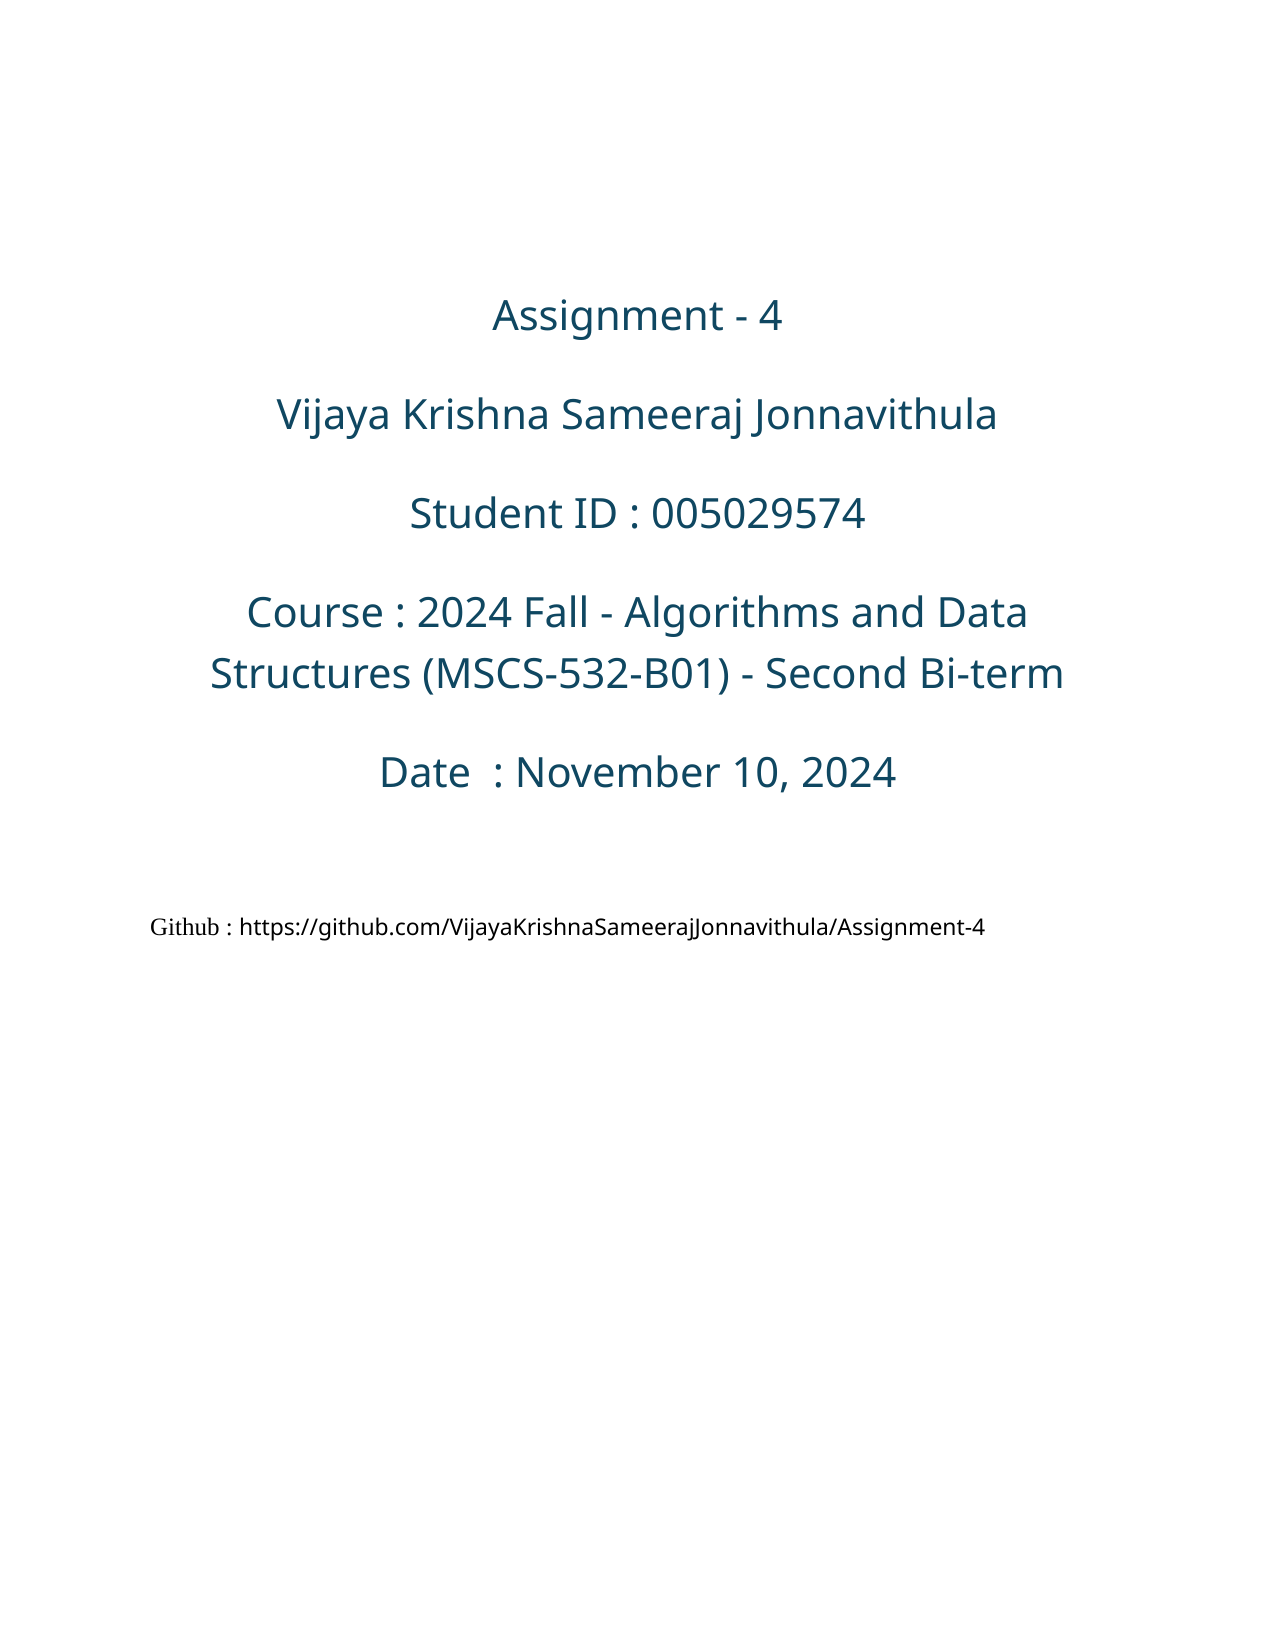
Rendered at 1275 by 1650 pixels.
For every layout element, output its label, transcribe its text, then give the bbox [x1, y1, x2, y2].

subtitle Student ID : 005029574 [150, 484, 1125, 541]
subtitle Course : 2024 Fall - Algorithms and Data Structures (MSCS-532-B01) - Second Bi-term [150, 582, 1125, 701]
text Github : https://github.com/VijayaKrishnaSameerajJonnavithula/Assignment-4 [150, 911, 1125, 942]
subtitle Date : November 10, 2024 [150, 742, 1125, 799]
subtitle Assignment - 4 [150, 286, 1125, 343]
subtitle Vijaya Krishna Sameeraj Jonnavithula [150, 385, 1125, 442]
